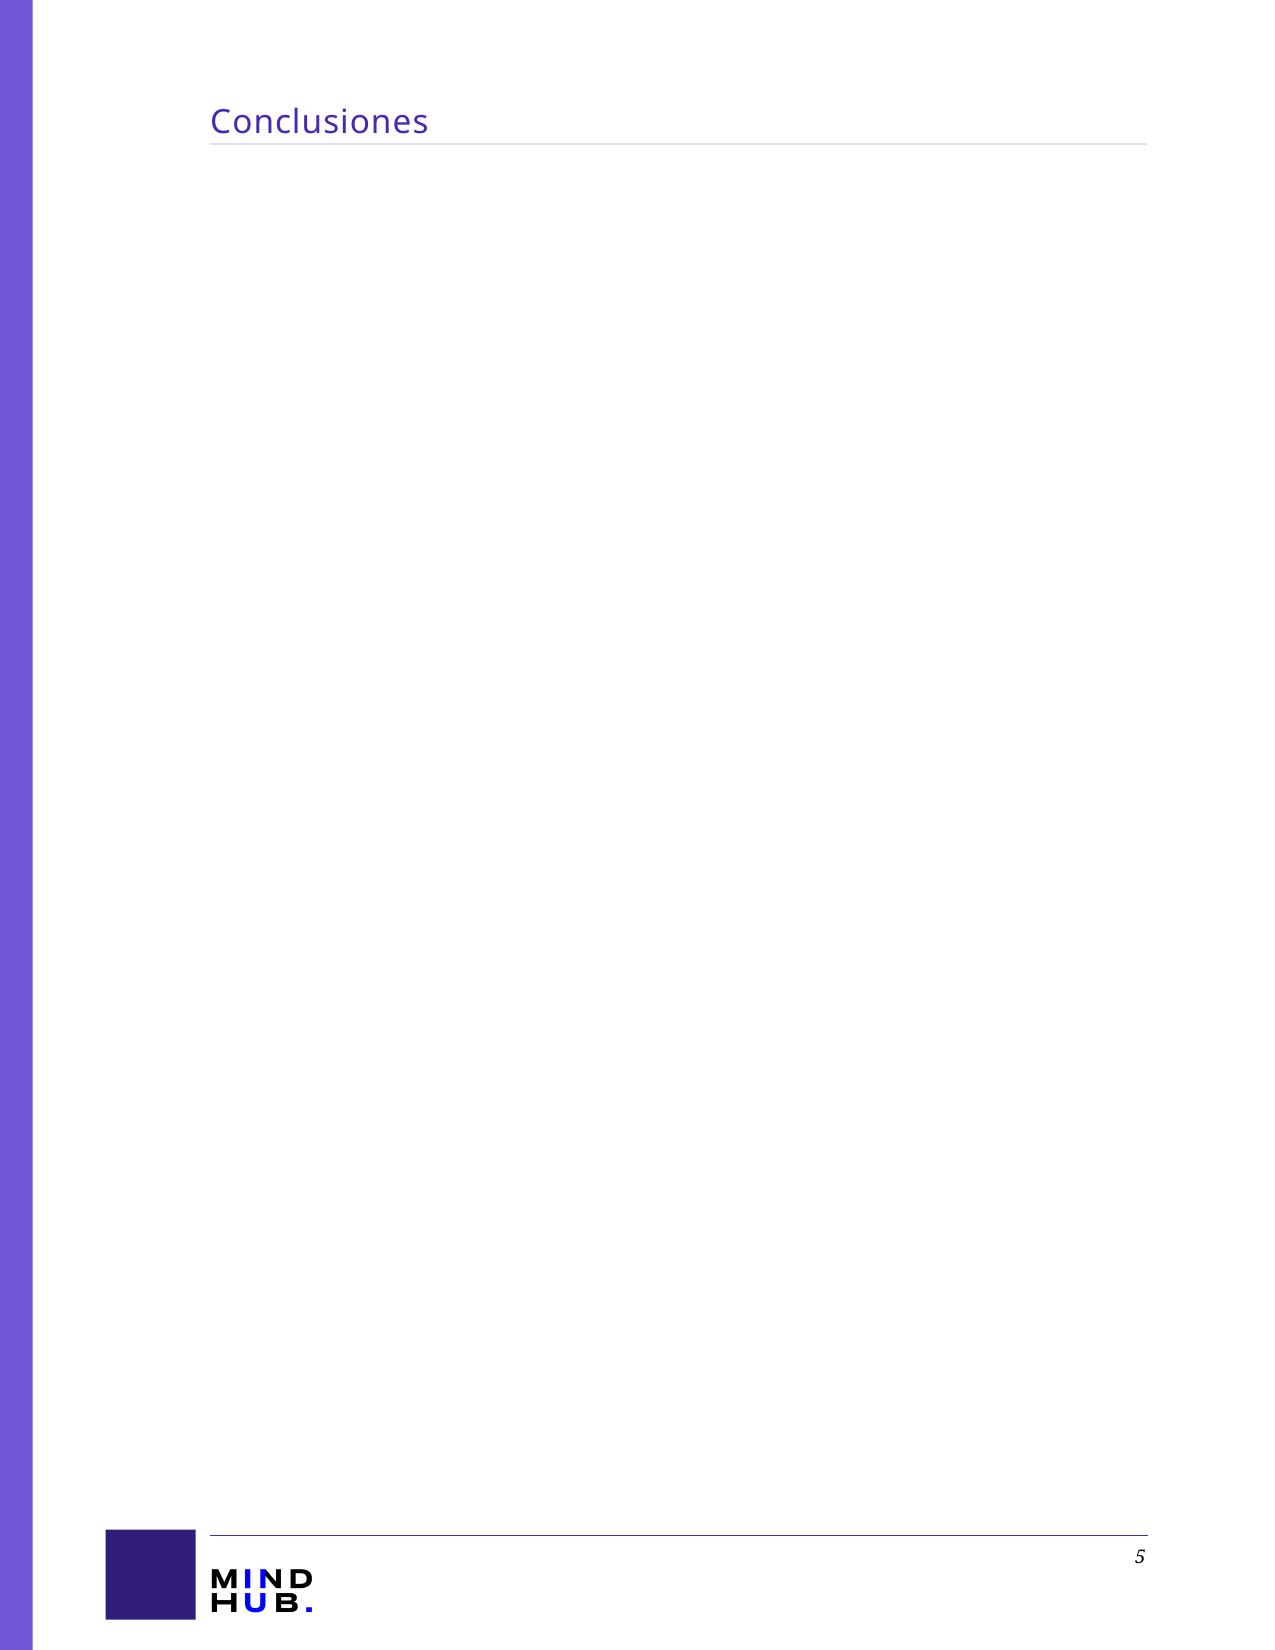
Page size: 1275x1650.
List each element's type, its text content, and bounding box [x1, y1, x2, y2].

subtitle Conclusiones [210, 98, 1147, 143]
picture [210, 1568, 313, 1613]
